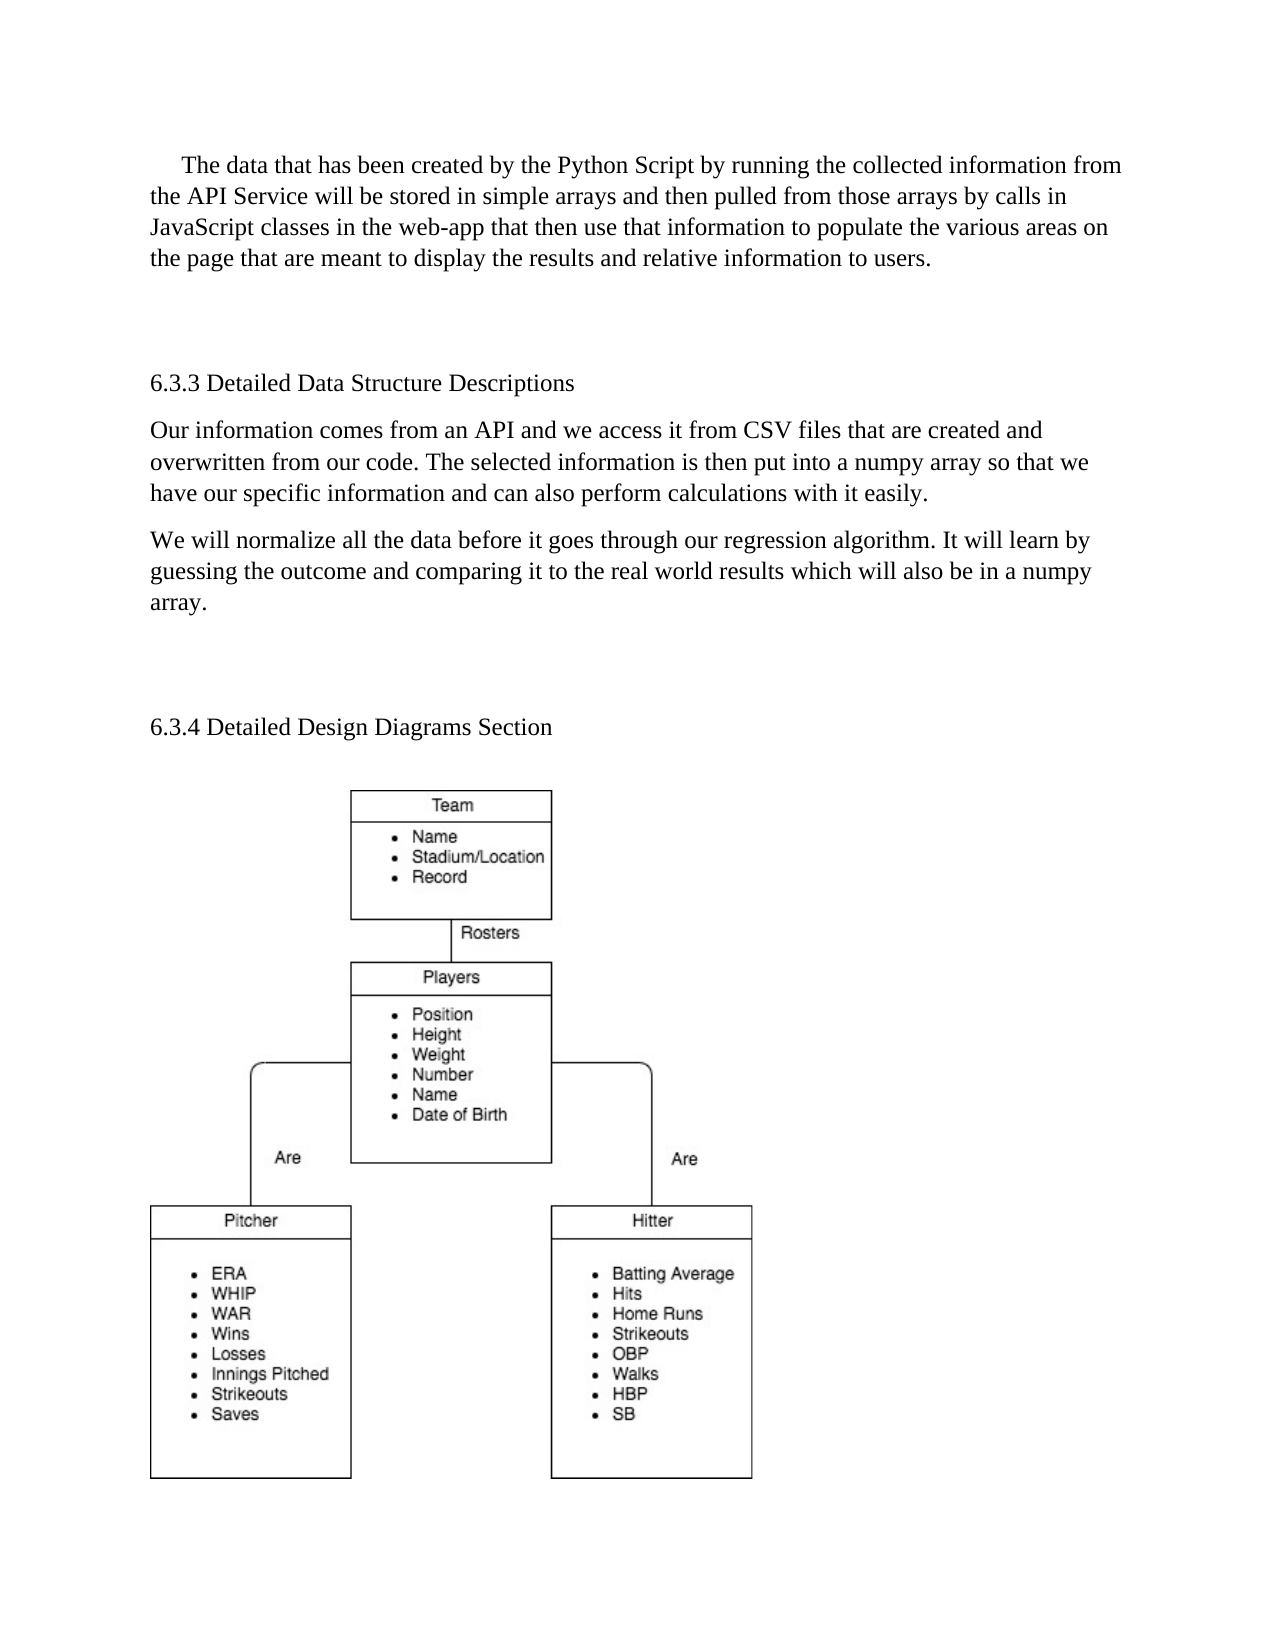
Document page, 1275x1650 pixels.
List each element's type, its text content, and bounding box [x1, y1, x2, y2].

text We will normalize all the data before it goes through our regression algorithm. It will learn by guessing the outcome and comparing it to the real world results which will also be in a numpy array. [150, 525, 1125, 616]
text The data that has been created by the Python Script by running the collected information from the API Service will be stored in simple arrays and then pulled from those arrays by calls in JavaScript classes in the web-app that then use that information to populate the various areas on the page that are meant to display the results and relative information to users. [150, 150, 1125, 272]
picture [150, 790, 753, 1479]
text 6.3.4 Detailed Design Diagrams Section [150, 712, 1125, 741]
text 6.3.3 Detailed Data Structure Descriptions [150, 368, 1125, 397]
text Our information comes from an API and we access it from CSV files that are created and overwritten from our code. The selected information is then put into a numpy array so that we have our specific information and can also perform calculations with it easily. [150, 416, 1125, 506]
